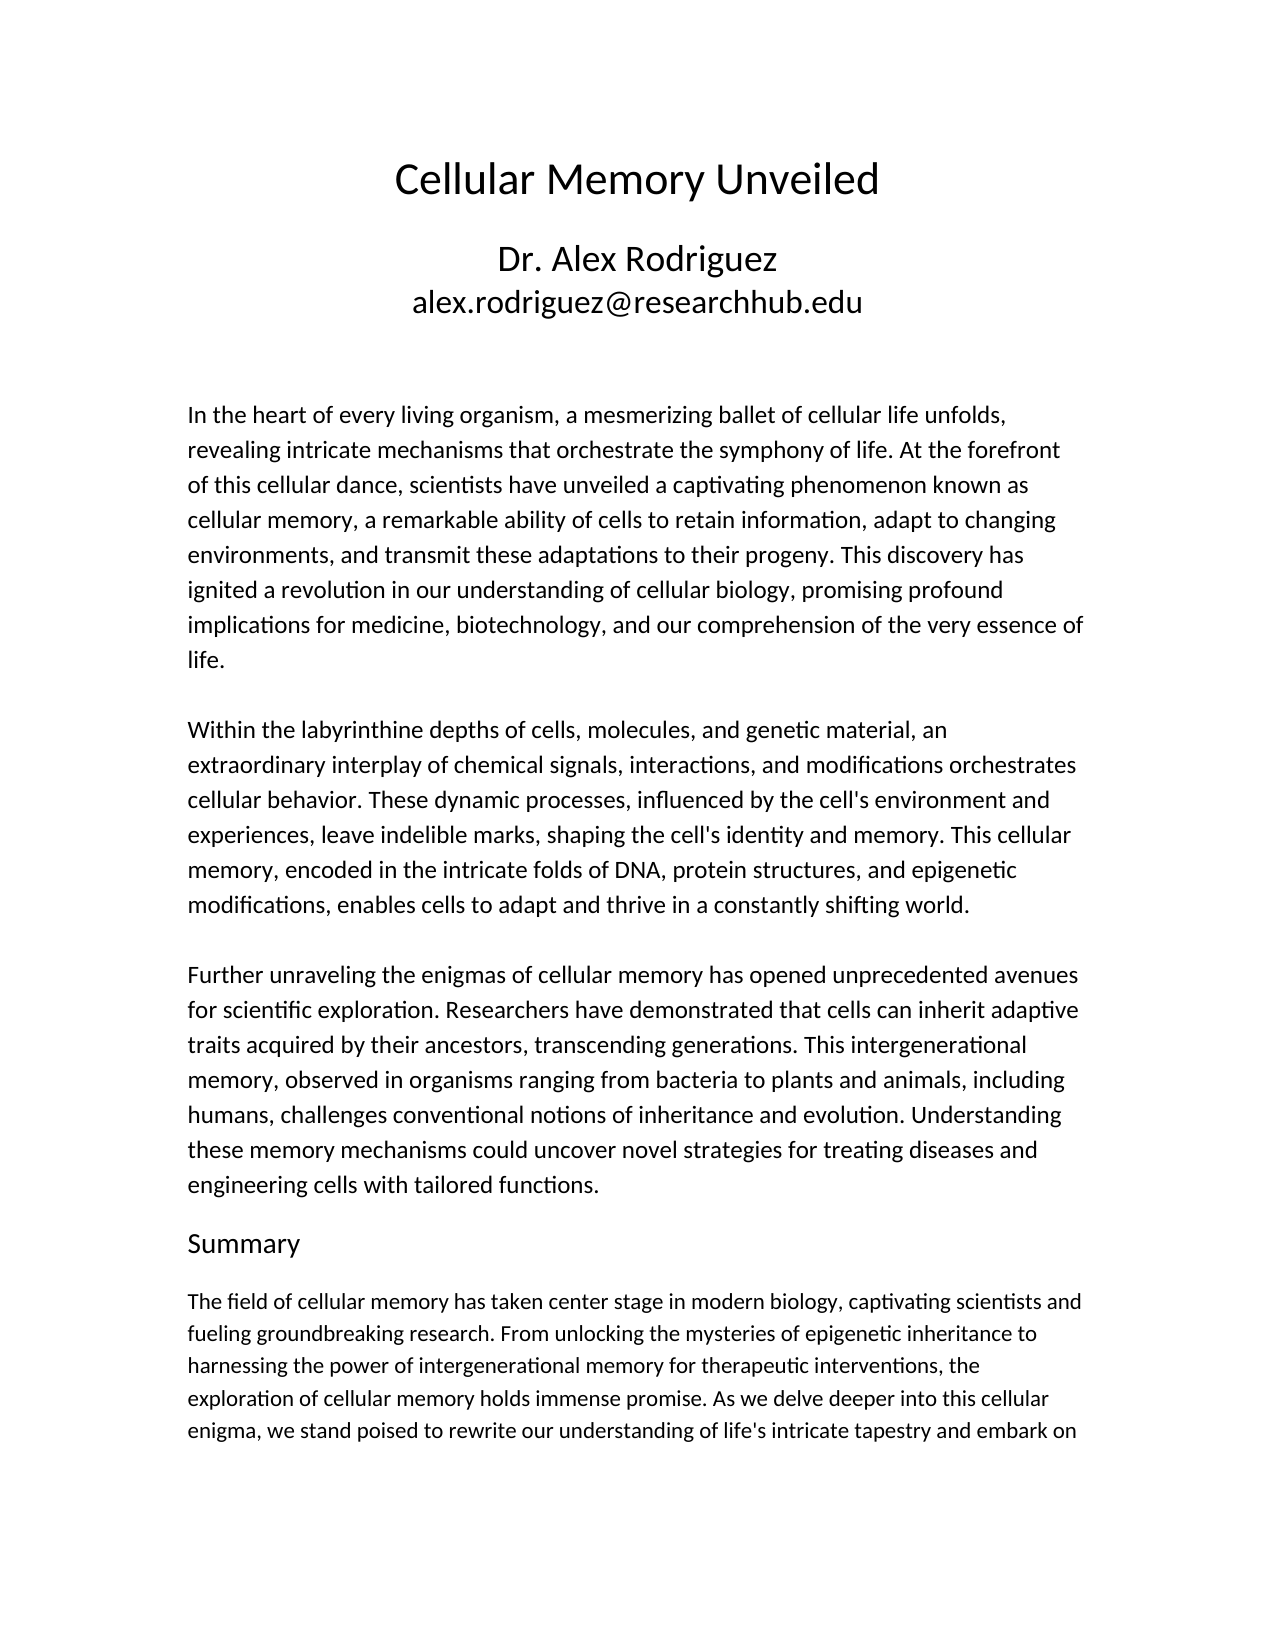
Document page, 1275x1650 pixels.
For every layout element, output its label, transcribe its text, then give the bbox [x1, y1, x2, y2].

text Dr. Alex Rodriguez [187, 235, 1087, 281]
text alex.rodriguez@researchhub.edu [187, 281, 1087, 322]
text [187, 1287, 1087, 1444]
text Cellular Memory Unveiled [187, 150, 1087, 206]
text Summary [187, 1225, 1087, 1261]
text In the heart of every living organism, a mesmerizing ballet of cellular life unfolds, revealing intricate mechanisms that orchestrate the symphony of life. At the forefront of this cellular dance, scientists have unveiled a captivating phenomenon known as cellular memory, a remarkable ability of cells to retain information, adapt to changing environments, and transmit these adaptations to their progeny. This discovery has ignited a revolution in our understanding of cellular biology, promising profound implications for medicine, biotechnology, and our comprehension of the very essence of life. Within the labyrinthine depths of cells, molecules, and genetic material, an extraordinary interplay of chemical signals, interactions, and modifications orchestrates cellular behavior. These dynamic processes, influenced by the cell's environment and experiences, leave indelible marks, shaping the cell's identity and memory. This cellular memory, encoded in the intricate folds of DNA, protein structures, and epigenetic modifications, enables cells to adapt and thrive in a constantly shifting world. Further unraveling the enigmas of cellular memory has opened unprecedented avenues for scientific exploration. Researchers have demonstrated that cells can inherit adaptive traits acquired by their ancestors, transcending generations. This intergenerational memory, observed in organisms ranging from bacteria to plants and animals, including humans, challenges conventional notions of inheritance and evolution. Understanding these memory mechanisms could uncover novel strategies for treating diseases and engineering cells with tailored functions. [187, 399, 1087, 1200]
